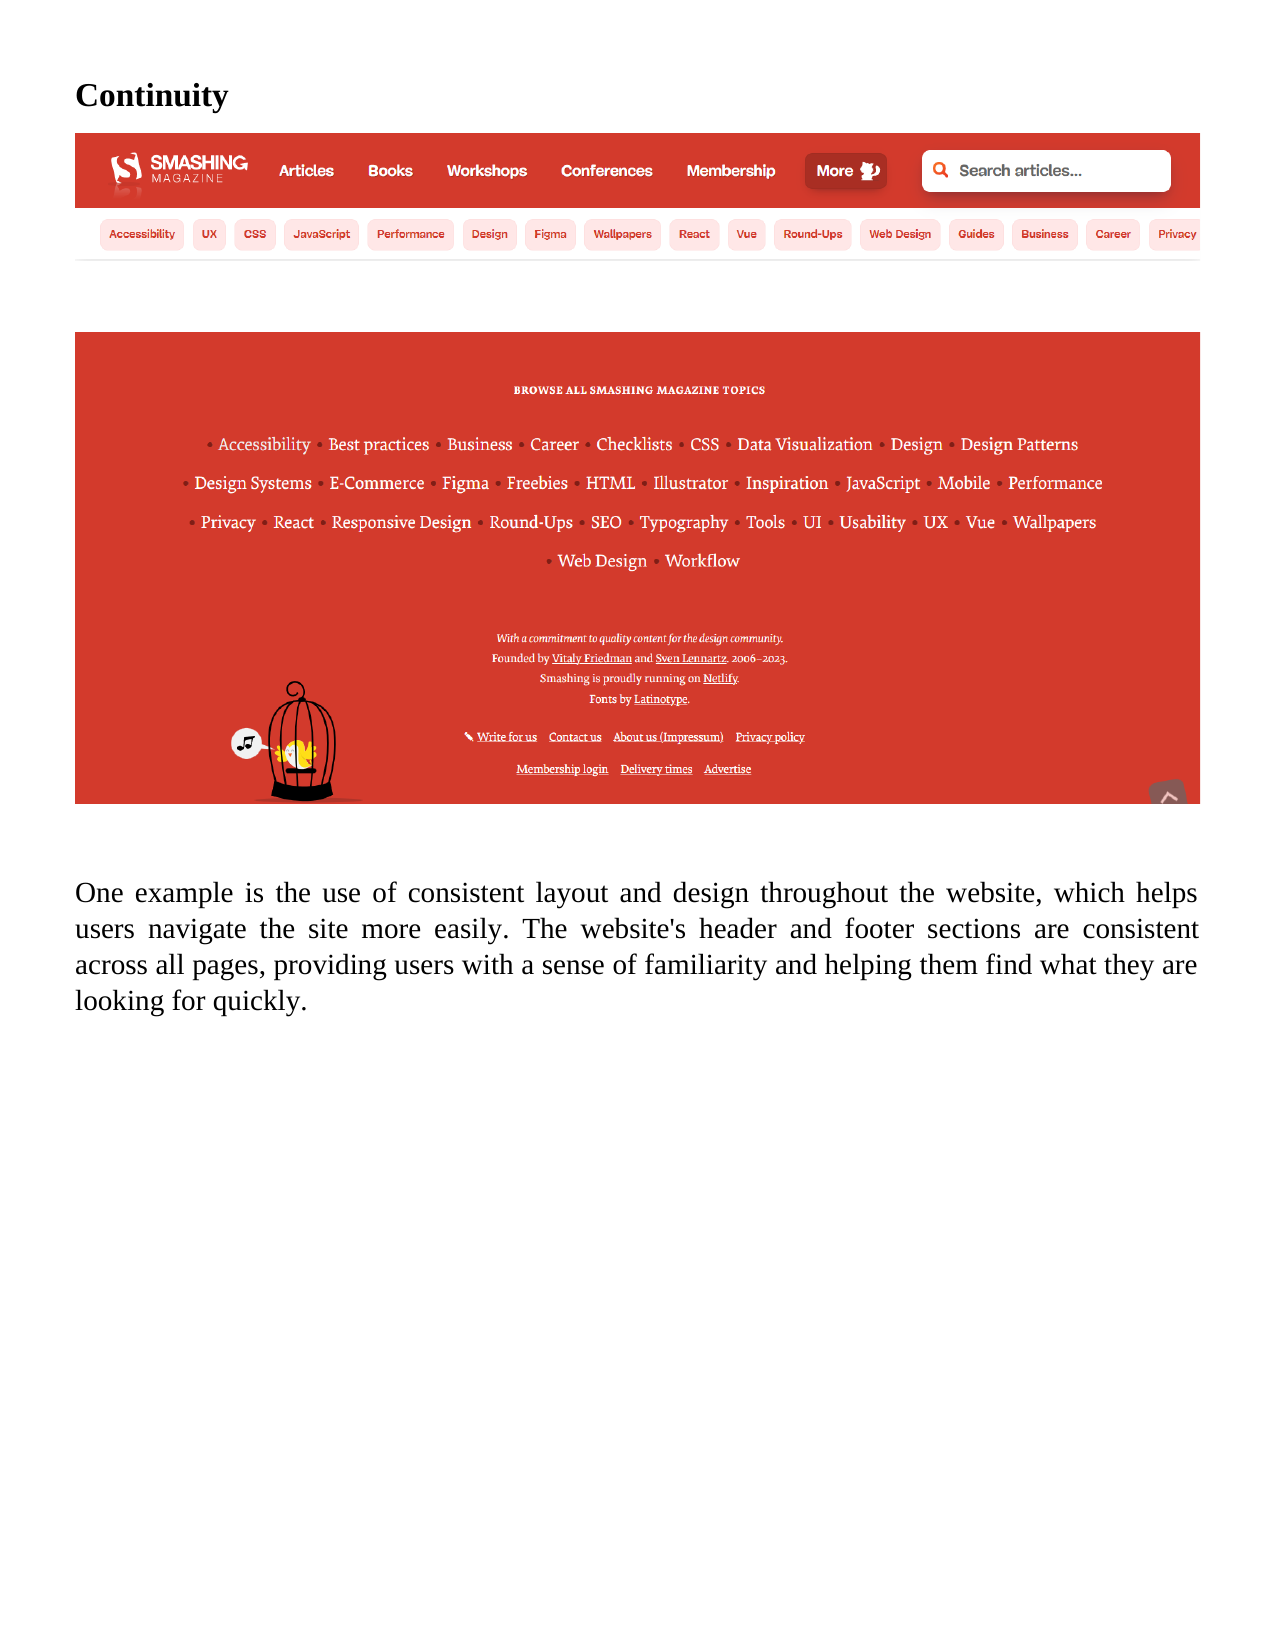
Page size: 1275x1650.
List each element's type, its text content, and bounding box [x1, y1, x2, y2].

text One example is the use of consistent layout and design throughout the website, which helps users navigate the site more easily. The website's header and footer sections are consistent across all pages, providing users with a sense of familiarity and helping them find what they are looking for quickly. [75, 875, 1200, 1017]
picture [75, 133, 1200, 261]
picture [75, 332, 1200, 804]
text Continuity [75, 75, 1200, 113]
